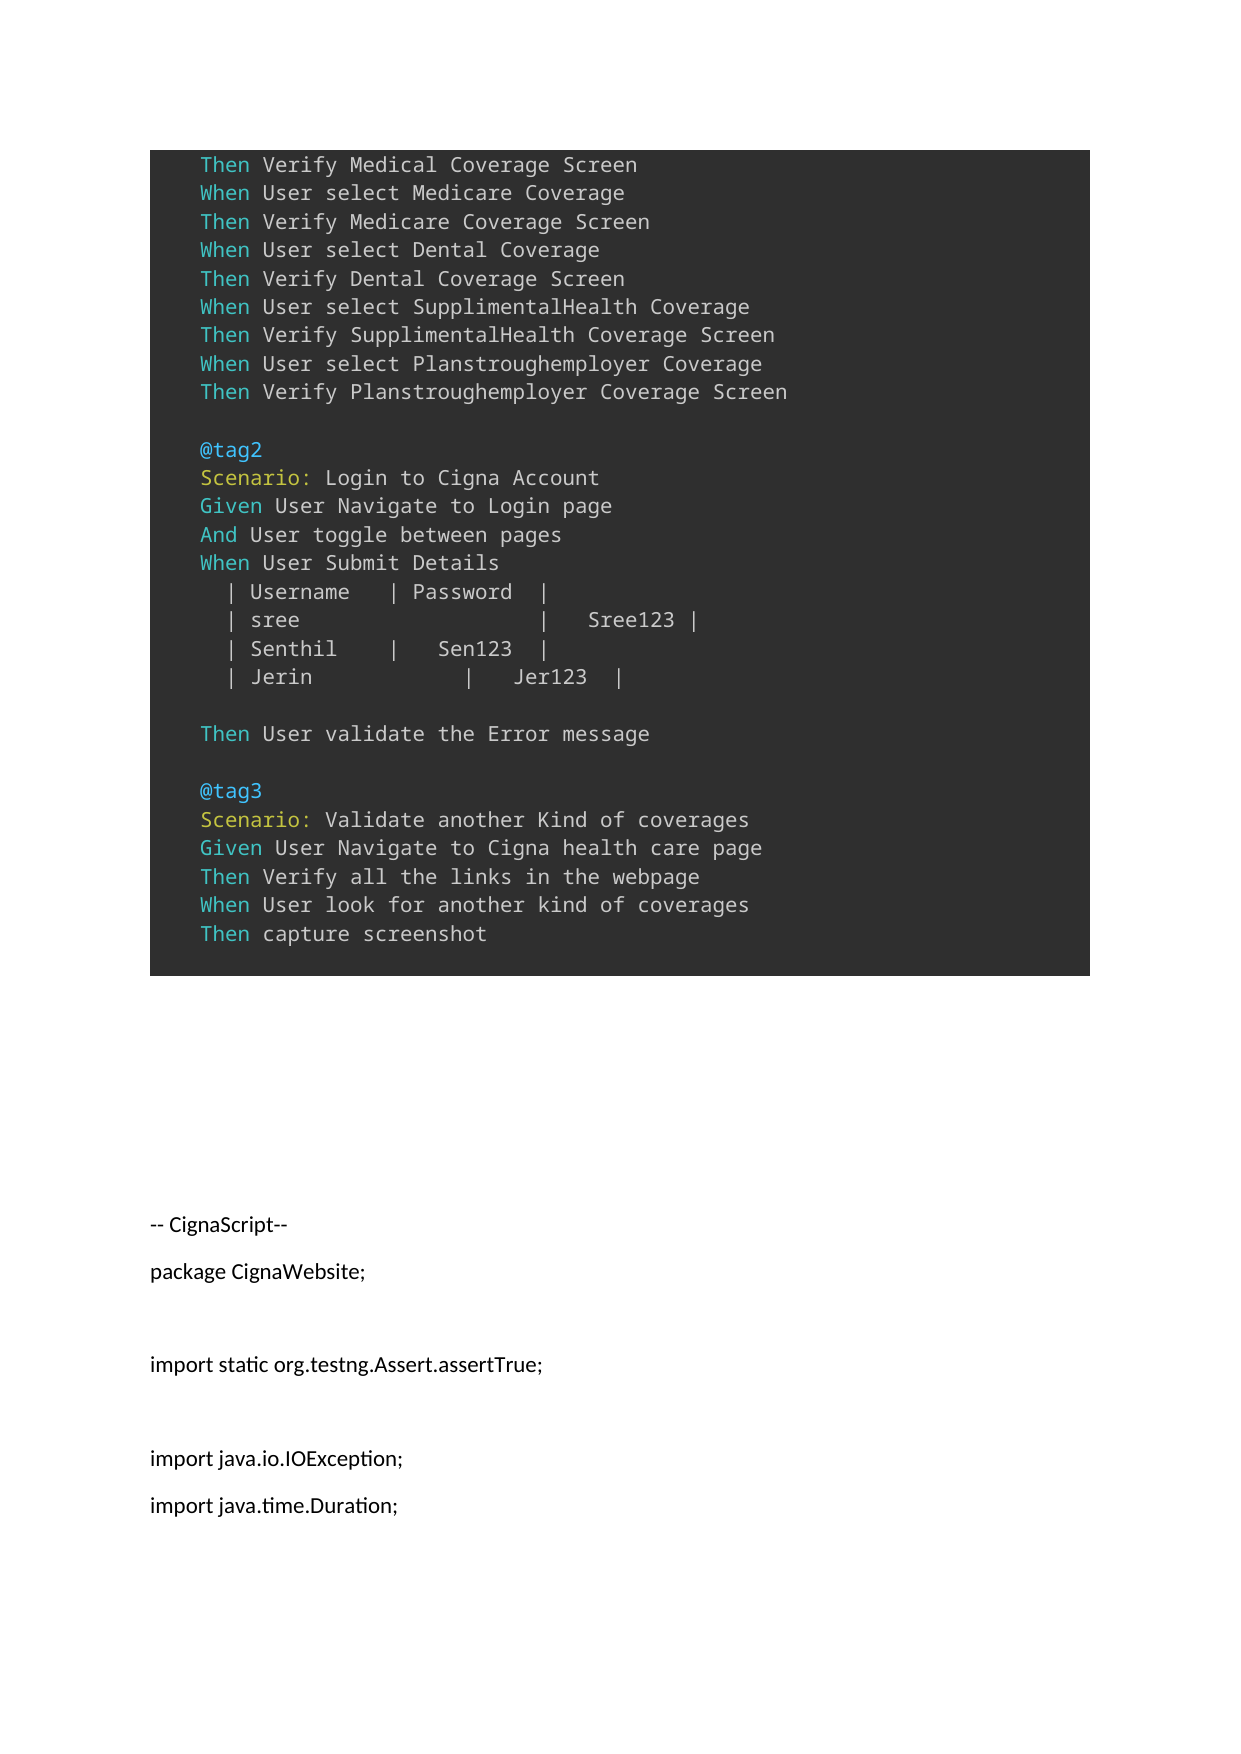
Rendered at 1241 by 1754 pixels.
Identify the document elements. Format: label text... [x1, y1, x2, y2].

text | Jerin | Jer123 | [150, 662, 1090, 691]
text Scenario: Validate another Kind of coverages [150, 805, 1090, 833]
text import java.io.IOException; [150, 1444, 1090, 1472]
text import static org.testng.Assert.assertTrue; [150, 1351, 1090, 1379]
text package CignaWebsite; [150, 1257, 1090, 1285]
text | Username | Password | [150, 577, 1090, 605]
text Given User Navigate to Cigna health care page [150, 833, 1090, 862]
text Then Verify Dental Coverage Screen [150, 264, 1090, 292]
text | sree | Sree123 | [150, 605, 1090, 634]
text When User select Medicare Coverage [150, 178, 1090, 207]
text When User select SupplimentalHealth Coverage [150, 292, 1090, 321]
text When User select Dental Coverage [150, 235, 1090, 264]
text Then Verify SupplimentalHealth Coverage Screen [150, 321, 1090, 349]
text | Senthil | Sen123 | [150, 634, 1090, 662]
text Then Verify all the links in the webpage [150, 862, 1090, 890]
text @tag2 [150, 435, 1090, 463]
text import java.time.Duration; [150, 1491, 1090, 1519]
text -- CignaScript-- [150, 1210, 1090, 1238]
text When User select Planstroughemployer Coverage [150, 349, 1090, 377]
text Then Verify Medical Coverage Screen [150, 150, 1090, 178]
text Then User validate the Error message [150, 719, 1090, 748]
text @tag3 [150, 777, 1090, 805]
text Then Verify Planstroughemployer Coverage Screen [150, 377, 1090, 406]
text When User look for another kind of coverages [150, 890, 1090, 919]
text Scenario: Login to Cigna Account [150, 463, 1090, 492]
text Given User Navigate to Login page [150, 492, 1090, 520]
text Then capture screenshot [150, 919, 1090, 947]
text And User toggle between pages [150, 520, 1090, 548]
text When User Submit Details [150, 548, 1090, 577]
text Then Verify Medicare Coverage Screen [150, 207, 1090, 235]
